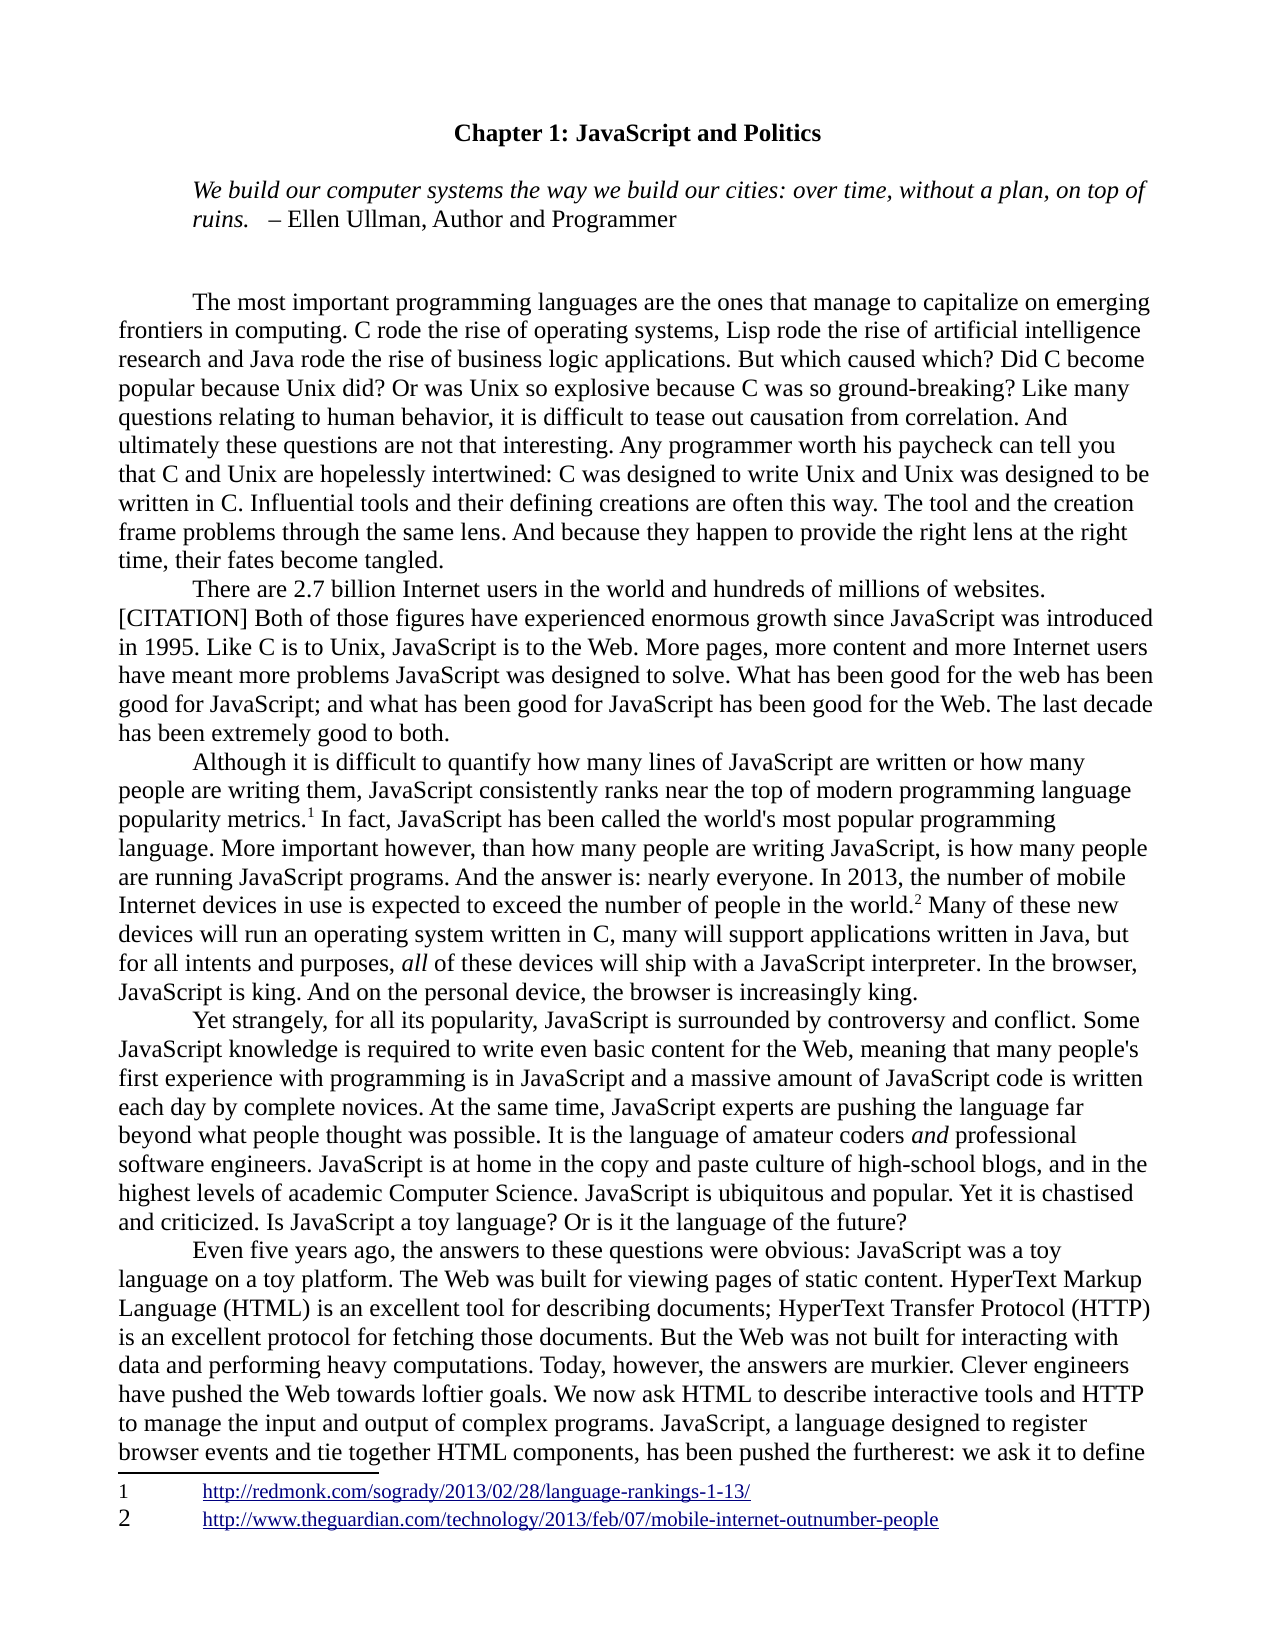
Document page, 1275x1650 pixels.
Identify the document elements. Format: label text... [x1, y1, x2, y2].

text Although it is difficult to quantify how many lines of JavaScript are written or how many people are writing them, JavaScript consistently ranks near the top of modern programming language popularity metrics. In fact, JavaScript has been called the world's most popular programming language. More important however, than how many people are writing JavaScript, is how many people are running JavaScript programs. And the answer is: nearly everyone. In 2013, the number of mobile Internet devices in use is expected to exceed the number of people in the world. Many of these new devices will run an operating system written in C, many will support applications written in Java, but for all intents and purposes, all of these devices will ship with a JavaScript interpreter. In the browser, JavaScript is king. And on the personal device, the browser is increasingly king. [118, 747, 1157, 1006]
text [118, 1236, 1157, 1466]
text The most important programming languages are the ones that manage to capitalize on emerging frontiers in computing. C rode the rise of operating systems, Lisp rode the rise of artificial intelligence research and Java rode the rise of business logic applications. But which caused which? Did C become popular because Unix did? Or was Unix so explosive because C was so ground-breaking? Like many questions relating to human behavior, it is difficult to tease out causation from correlation. And ultimately these questions are not that interesting. Any programmer worth his paycheck can tell you that C and Unix are hopelessly intertwined: C was designed to write Unix and Unix was designed to be written in C. Influential tools and their defining creations are often this way. The tool and the creation frame problems through the same lens. And because they happen to provide the right lens at the right time, their fates become tangled. [118, 287, 1157, 574]
text Chapter 1: JavaScript and Politics [118, 118, 1157, 147]
text There are 2.7 billion Internet users in the world and hundreds of millions of websites. [CITATION] Both of those figures have experienced enormous growth since JavaScript was introduced in 1995. Like C is to Unix, JavaScript is to the Web. More pages, more content and more Internet users have meant more problems JavaScript was designed to solve. What has been good for the web has been good for JavaScript; and what has been good for JavaScript has been good for the Web. The last decade has been extremely good to both. [118, 574, 1157, 747]
text We build our computer systems the way we build our cities: over time, without a plan, on top of ruins. – Ellen Ullman, Author and Programmer [192, 176, 1157, 233]
text Yet strangely, for all its popularity, JavaScript is surrounded by controversy and conflict. Some JavaScript knowledge is required to write even basic content for the Web, meaning that many people's first experience with programming is in JavaScript and a massive amount of JavaScript code is written each day by complete novices. At the same time, JavaScript experts are pushing the language far beyond what people thought was possible. It is the language of amateur coders and professional software engineers. JavaScript is at home in the copy and paste culture of high-school blogs, and in the highest levels of academic Computer Science. JavaScript is ubiquitous and popular. Yet it is chastised and criticized. Is JavaScript a toy language? Or is it the language of the future? [118, 1006, 1157, 1236]
